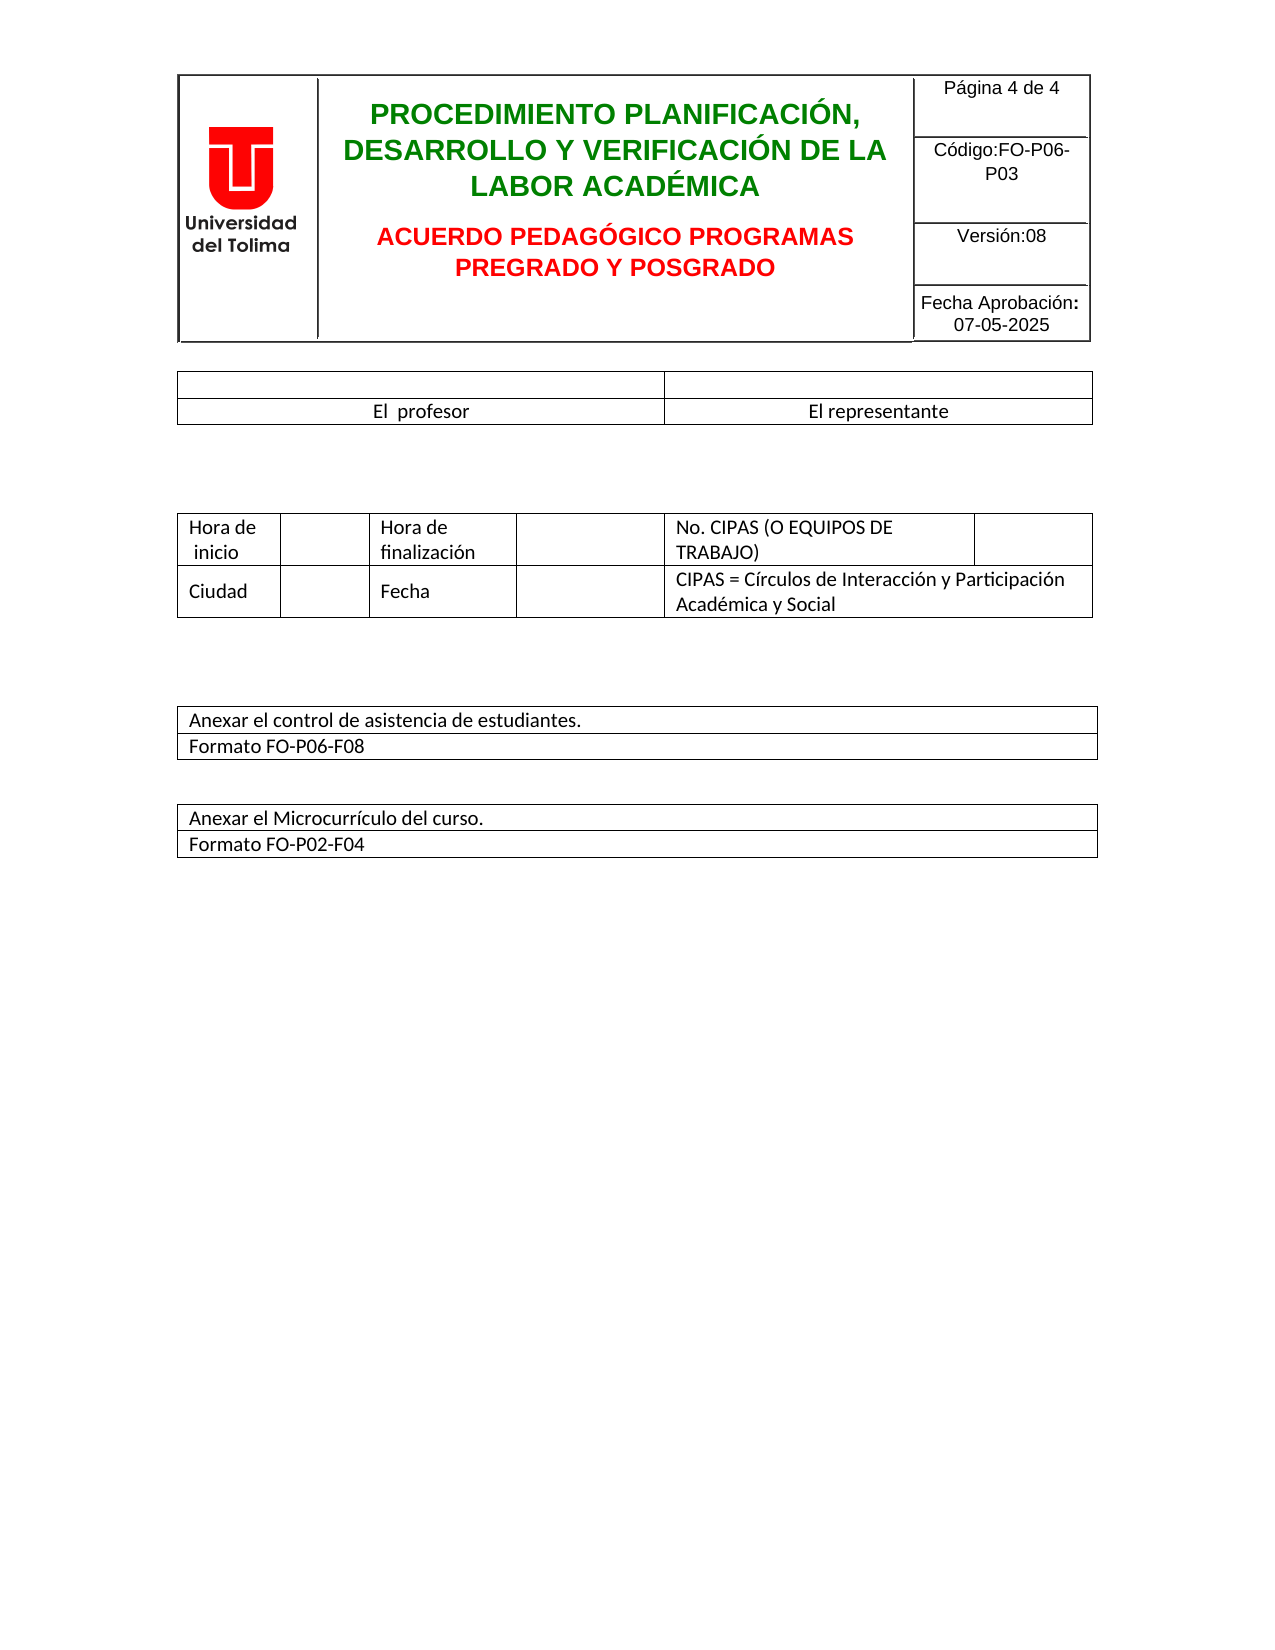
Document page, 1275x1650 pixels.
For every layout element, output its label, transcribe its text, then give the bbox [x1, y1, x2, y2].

table_cell [281, 566, 369, 617]
table_header Anexar el Microcurrículo del curso. [178, 805, 1097, 830]
table_cell El representante [665, 399, 1092, 424]
table_cell Ciudad [178, 566, 280, 617]
table_header [517, 514, 664, 565]
table_header Hora de finalización [370, 514, 516, 565]
table_header Anexar el control de asistencia de estudiantes. [178, 707, 1097, 732]
table_header No. CIPAS (O EQUIPOS DE TRABAJO) [665, 514, 974, 565]
table_cell Formato FO-P02-F04 [178, 831, 1097, 857]
table_header Hora de inicio [178, 514, 280, 565]
table_header [975, 514, 1092, 565]
table_cell CIPAS = Círculos de Interacción y Participación Académica y Social [665, 566, 1092, 617]
table_cell [517, 566, 664, 617]
picture [186, 127, 296, 252]
table_cell [178, 372, 664, 397]
table_header [281, 514, 369, 565]
table_cell El profesor [178, 399, 664, 424]
table_cell Fecha [370, 566, 516, 617]
table_cell Formato FO-P06-F08 [178, 734, 1097, 759]
table_cell [665, 372, 1092, 397]
